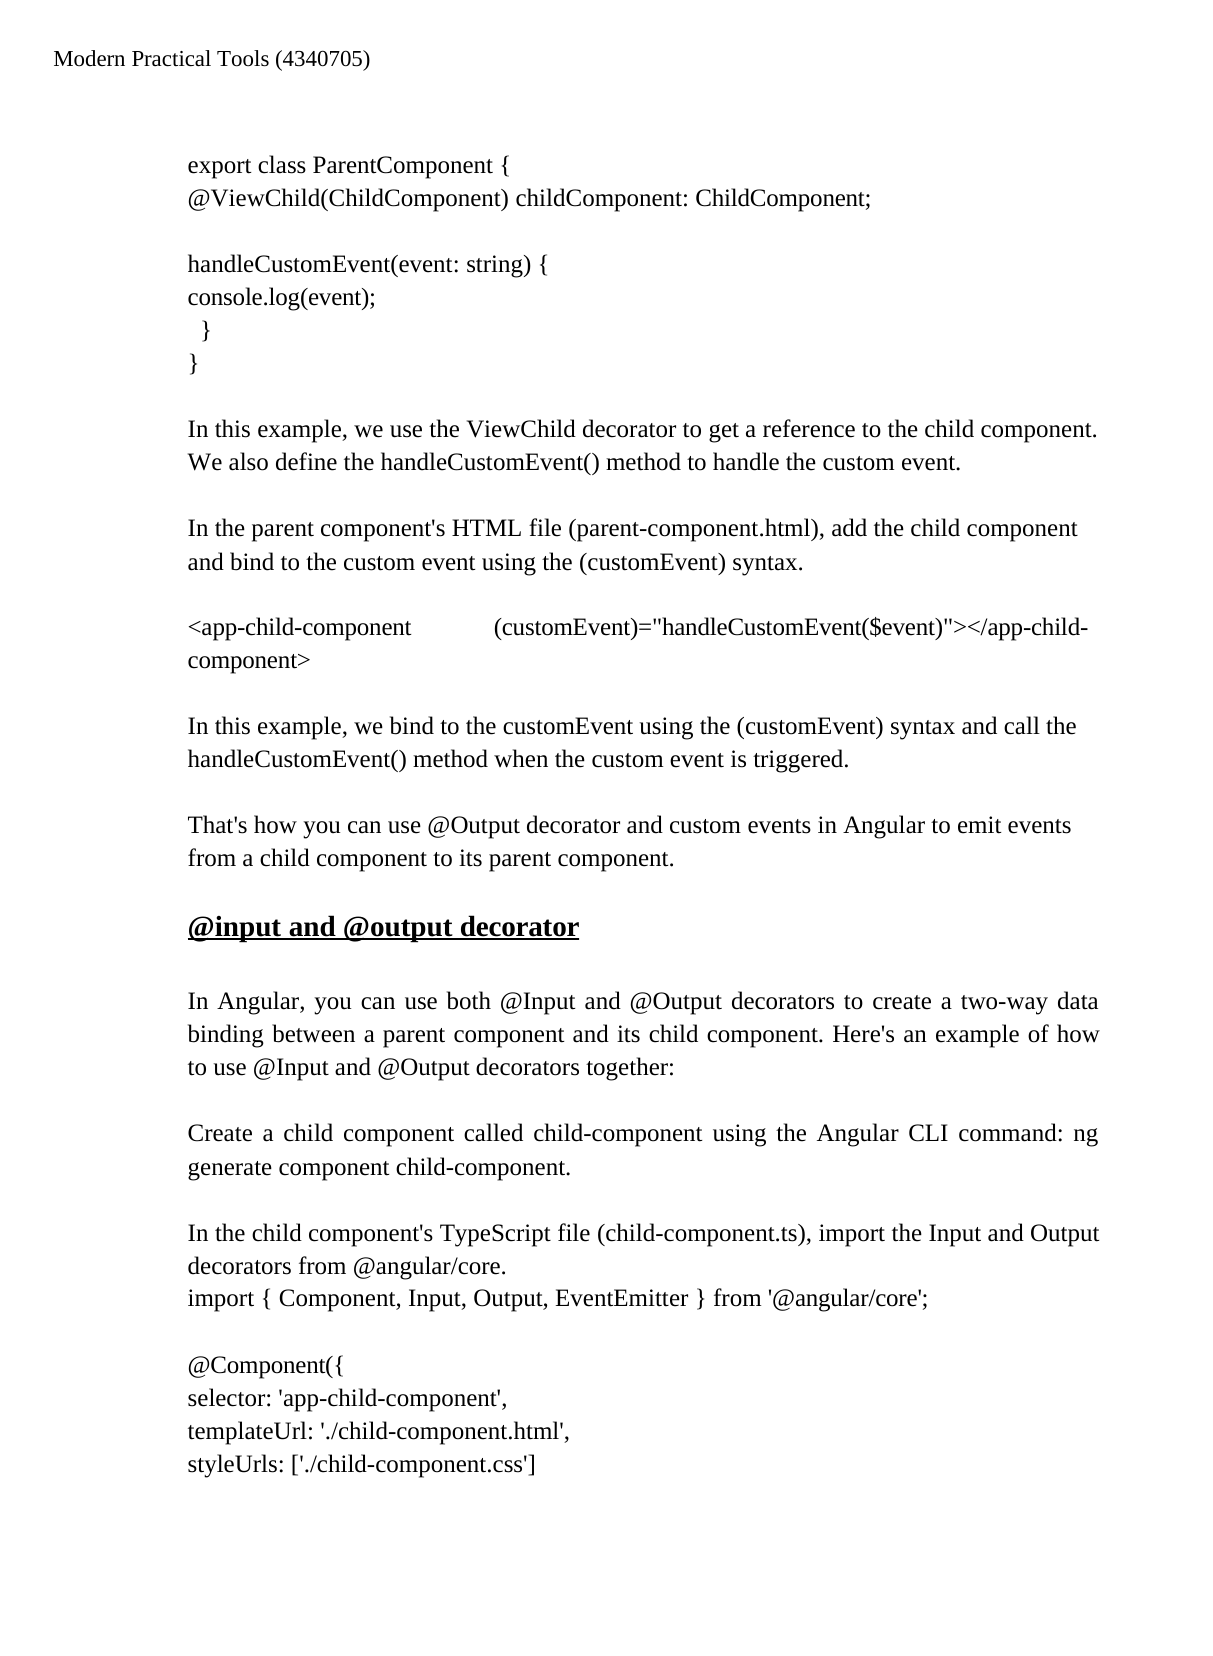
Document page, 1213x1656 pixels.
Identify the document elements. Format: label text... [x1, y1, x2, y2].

text In the parent component's HTML file (parent-component.html), add the child component and bind to the custom event using the (customEvent) syntax. [187, 513, 1109, 575]
text } [200, 315, 1109, 344]
text Create a child component called child-component using the Angular CLI command: ng generate component child-component. [187, 1118, 1100, 1180]
text export class ParentComponent { [187, 150, 1109, 178]
text } [187, 348, 1109, 377]
subtitle @input and @output decorator [187, 909, 1109, 943]
text import { Component, Input, Output, EventEmitter } from '@angular/core'; [187, 1284, 1109, 1312]
text In the child component's TypeScript file (child-component.ts), import the Input and Output decorators from @angular/core. [187, 1218, 1100, 1279]
text In Angular, you can use both @Input and @Output decorators to create a two-way data binding between a parent component and its child component. Here's an example of how to use @Input and @Output decorators together: [187, 986, 1100, 1081]
text <app-child-component (customEvent)="handleCustomEvent($event)"></app-child- component> [187, 612, 1093, 674]
text @ViewChild(ChildComponent) childComponent: ChildComponent; [187, 183, 1109, 212]
text selector: 'app-child-component', templateUrl: './child-component.html', styleUrls: ['./child-component.css'] [187, 1383, 589, 1478]
text In this example, we bind to the customEvent using the (customEvent) syntax and call the handleCustomEvent() method when the custom event is triggered. [187, 711, 1109, 773]
text That's how you can use @Output decorator and custom events in Angular to emit events from a child component to its parent component. [187, 810, 1109, 872]
text In this example, we use the ViewChild decorator to get a reference to the child component. We also define the handleCustomEvent() method to handle the custom event. [187, 414, 1109, 476]
text @Component({ [187, 1350, 1109, 1379]
text handleCustomEvent(event: string) { console.log(event); [187, 249, 726, 311]
